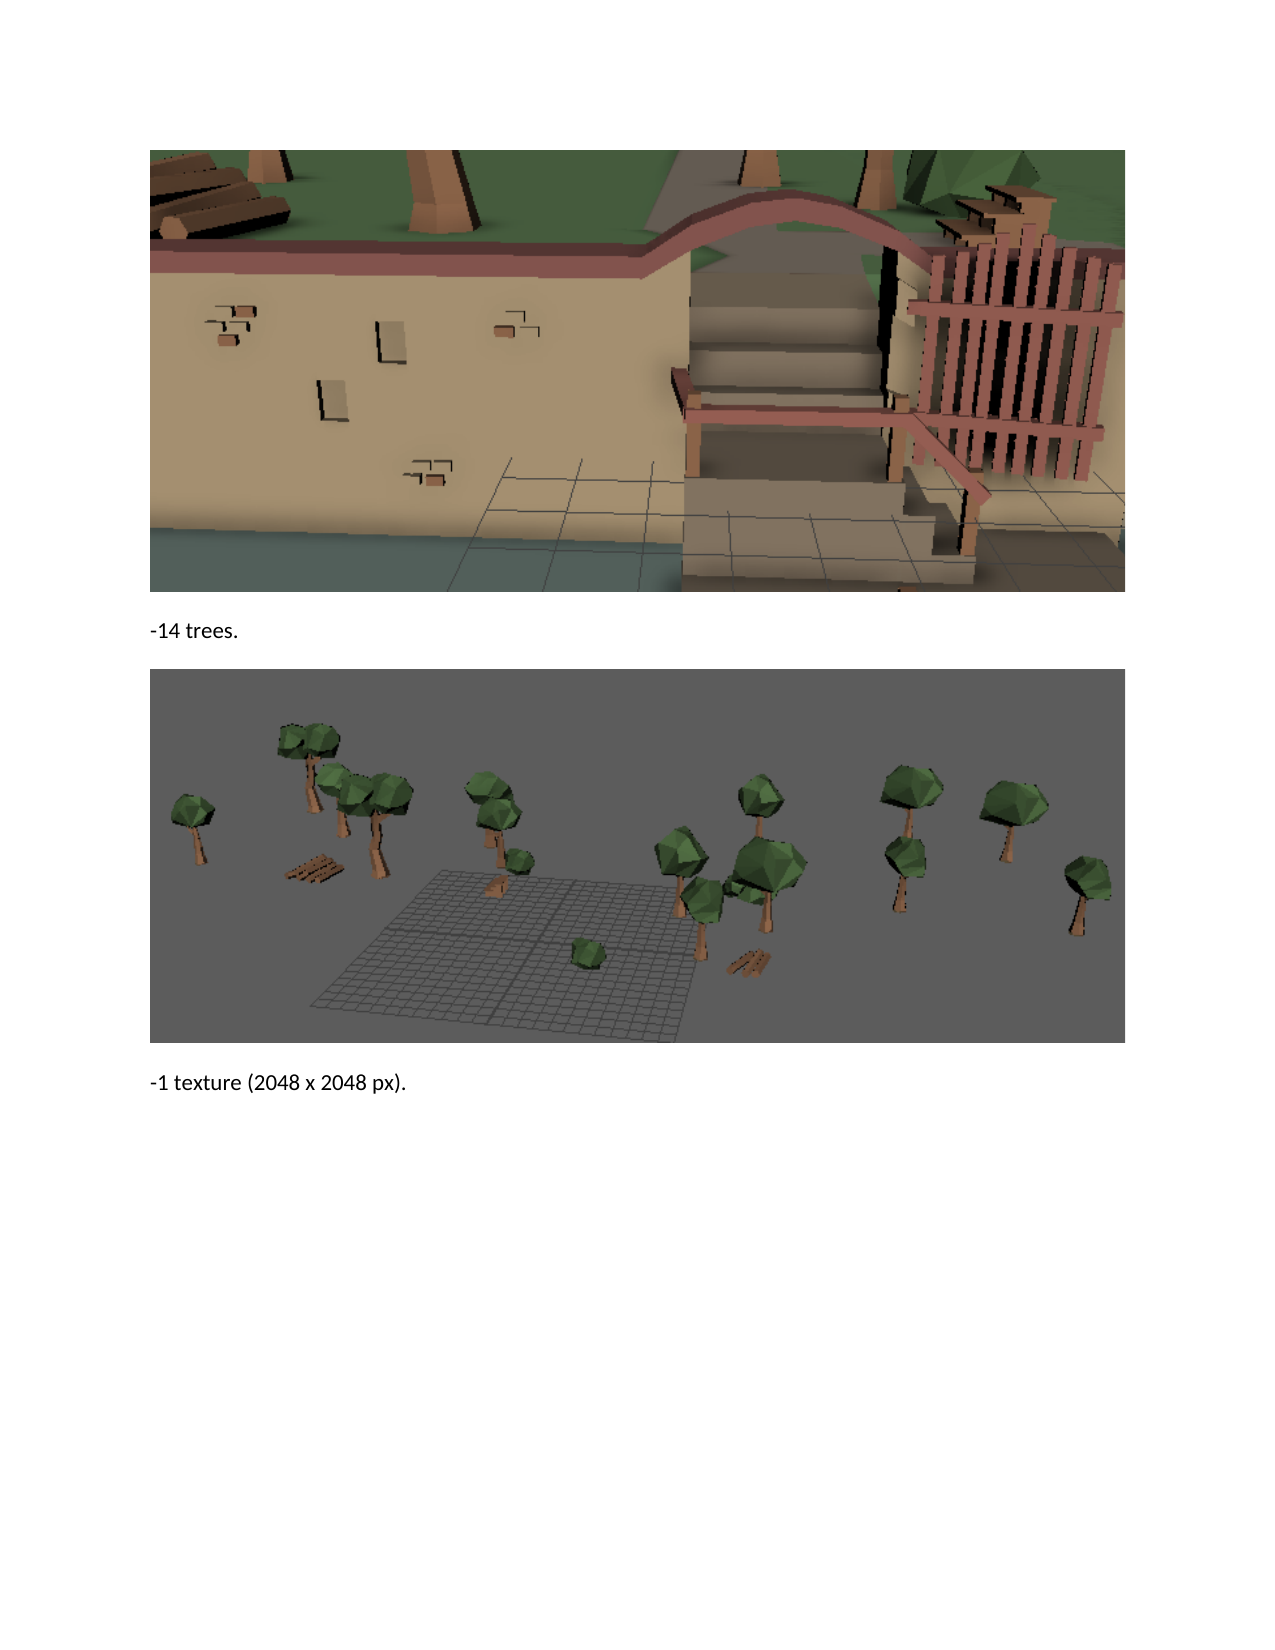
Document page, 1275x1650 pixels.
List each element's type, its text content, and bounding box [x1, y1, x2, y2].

picture [150, 150, 1125, 592]
text -14 trees. [150, 616, 1125, 644]
picture [150, 669, 1125, 1043]
text -1 texture (2048 x 2048 px). [150, 1068, 1125, 1096]
